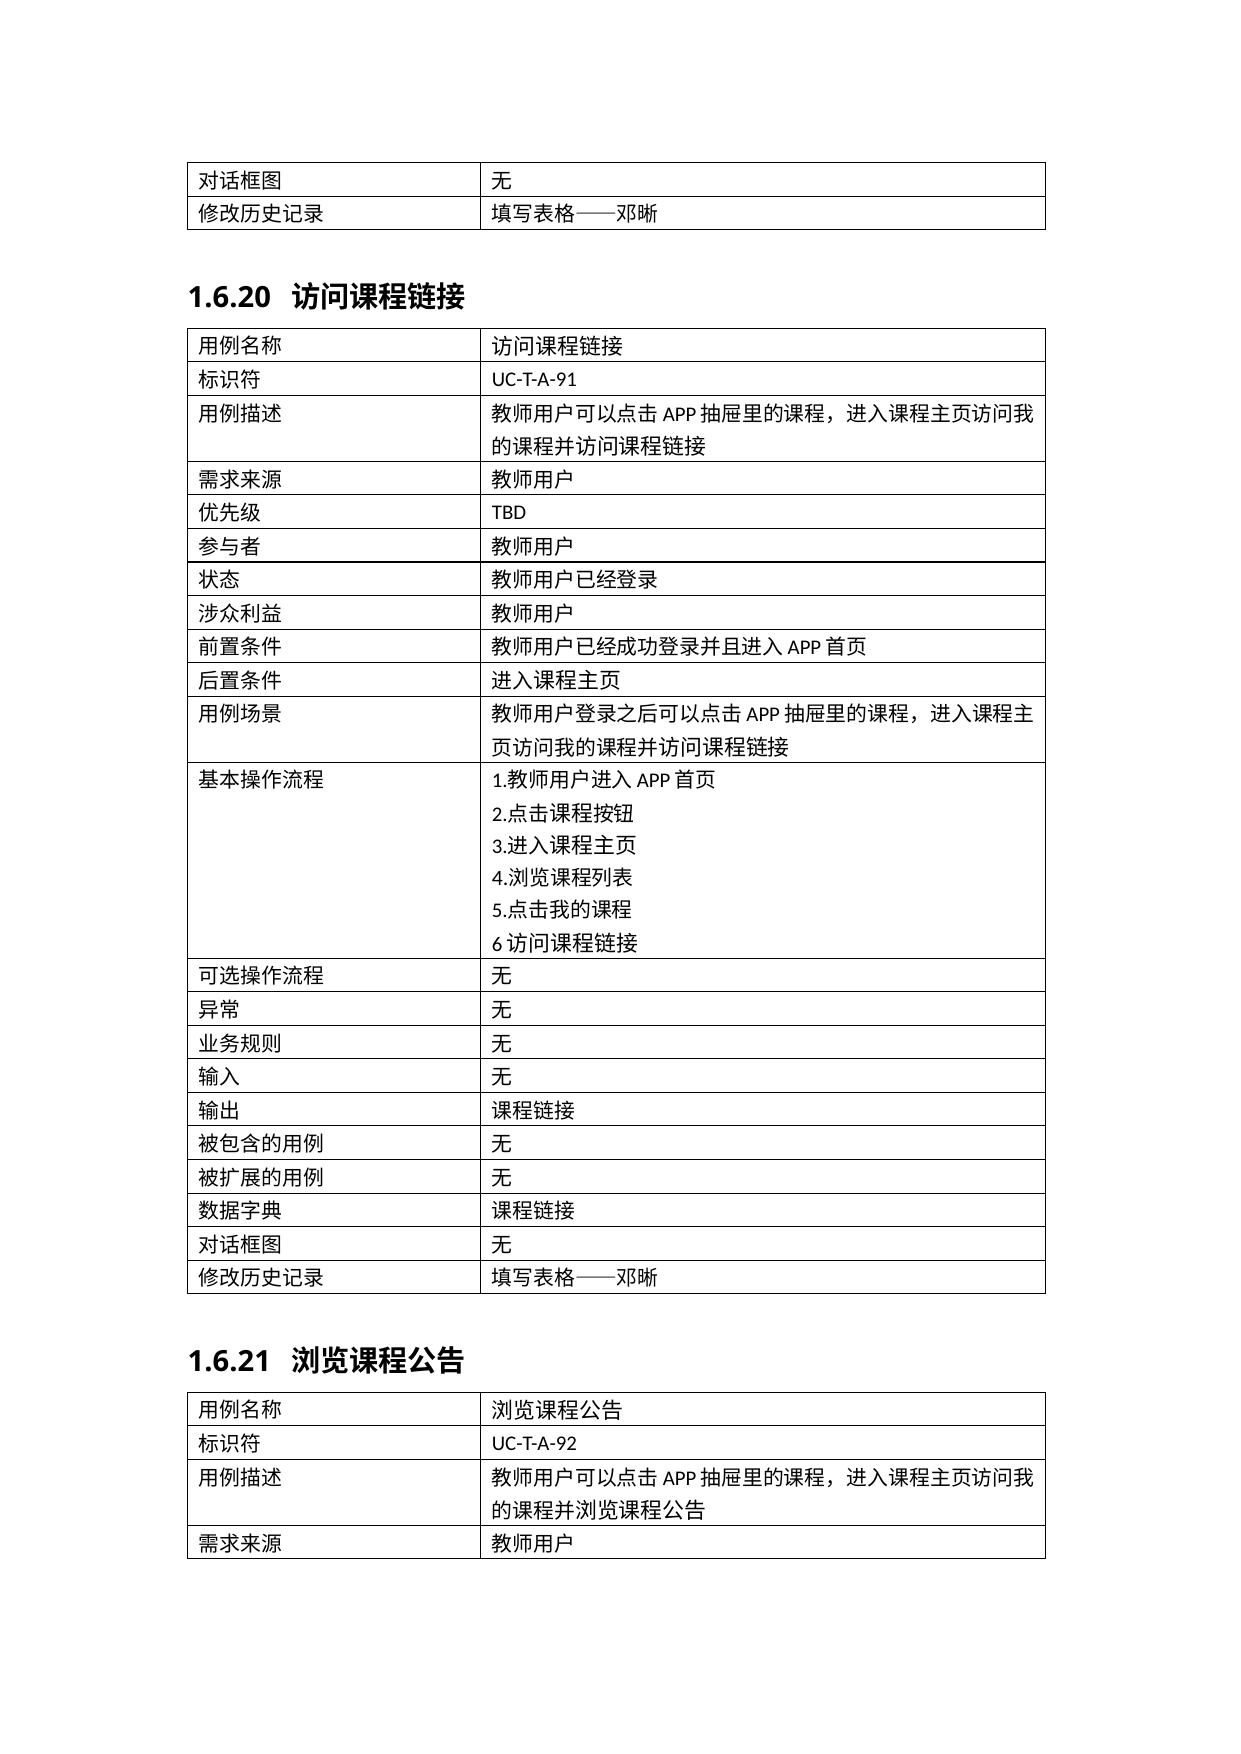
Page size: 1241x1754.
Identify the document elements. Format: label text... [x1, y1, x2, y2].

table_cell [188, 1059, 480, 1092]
text 浏览课程公告 [187, 1327, 1053, 1392]
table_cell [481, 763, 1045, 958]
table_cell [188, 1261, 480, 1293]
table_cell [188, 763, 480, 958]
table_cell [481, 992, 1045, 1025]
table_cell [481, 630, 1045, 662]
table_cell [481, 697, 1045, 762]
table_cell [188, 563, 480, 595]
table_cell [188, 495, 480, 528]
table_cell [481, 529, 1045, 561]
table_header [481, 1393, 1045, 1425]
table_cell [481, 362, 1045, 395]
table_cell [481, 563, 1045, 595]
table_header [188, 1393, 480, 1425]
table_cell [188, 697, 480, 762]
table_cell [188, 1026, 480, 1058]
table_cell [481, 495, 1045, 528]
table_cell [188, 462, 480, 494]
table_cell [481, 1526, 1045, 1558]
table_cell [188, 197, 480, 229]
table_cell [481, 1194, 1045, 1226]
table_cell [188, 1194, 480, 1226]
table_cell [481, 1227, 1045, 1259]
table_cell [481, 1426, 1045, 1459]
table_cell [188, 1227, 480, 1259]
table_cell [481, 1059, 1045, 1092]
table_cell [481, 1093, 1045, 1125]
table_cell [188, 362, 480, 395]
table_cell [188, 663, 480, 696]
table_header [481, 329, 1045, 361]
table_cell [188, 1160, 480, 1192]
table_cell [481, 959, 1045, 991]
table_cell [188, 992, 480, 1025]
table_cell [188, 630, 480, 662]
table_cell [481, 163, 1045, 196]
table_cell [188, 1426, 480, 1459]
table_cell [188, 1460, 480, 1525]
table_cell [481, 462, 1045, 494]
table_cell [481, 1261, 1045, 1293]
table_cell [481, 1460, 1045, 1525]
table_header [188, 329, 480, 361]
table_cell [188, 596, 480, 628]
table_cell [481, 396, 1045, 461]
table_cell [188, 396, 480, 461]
text 访问课程链接 [187, 263, 1053, 328]
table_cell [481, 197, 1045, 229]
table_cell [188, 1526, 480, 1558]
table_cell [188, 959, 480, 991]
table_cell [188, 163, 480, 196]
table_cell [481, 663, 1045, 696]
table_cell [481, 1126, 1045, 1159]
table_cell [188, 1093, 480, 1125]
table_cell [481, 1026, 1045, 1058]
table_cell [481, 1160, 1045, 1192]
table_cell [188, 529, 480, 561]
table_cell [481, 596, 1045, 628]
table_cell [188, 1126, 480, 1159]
